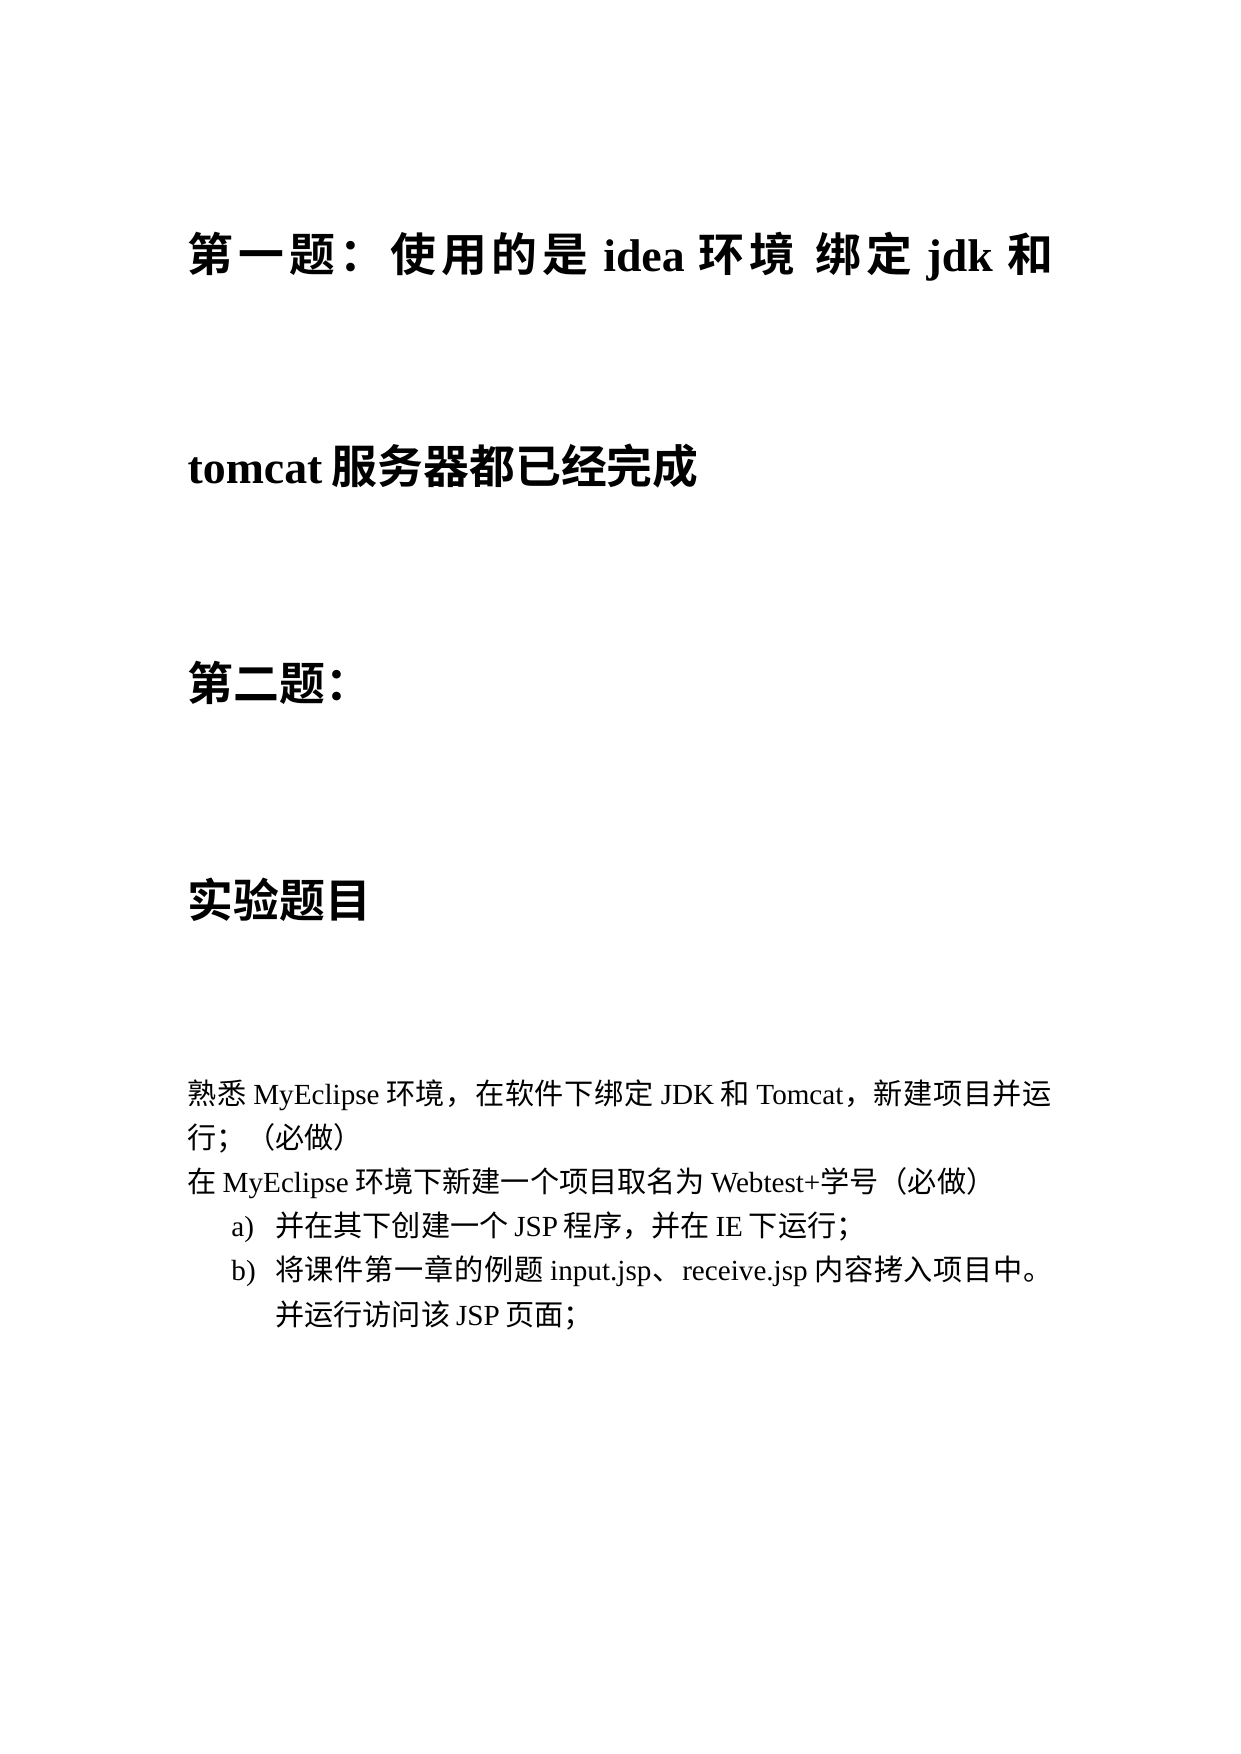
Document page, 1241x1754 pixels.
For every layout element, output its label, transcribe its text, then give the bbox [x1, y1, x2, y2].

list 并在其下创建一个JSP程序，并在IE下运行； [231, 1202, 1053, 1246]
text 在MyEclipse环境下新建一个项目取名为Webtest+学号（必做） [187, 1158, 1053, 1202]
list 将课件第一章的例题input.jsp、receive.jsp内容拷入项目中。并运行访问该JSP页面； [231, 1246, 1053, 1334]
subtitle 实验题目 [187, 854, 1053, 942]
subtitle 第二题： [187, 637, 1053, 725]
subtitle 第一题：使用的是idea环境 绑定jdk和tomcat服务器都已经完成 [187, 207, 1053, 508]
text 熟悉MyEclipse环境，在软件下绑定JDK和Tomcat，新建项目并运行；（必做） [187, 1070, 1053, 1158]
